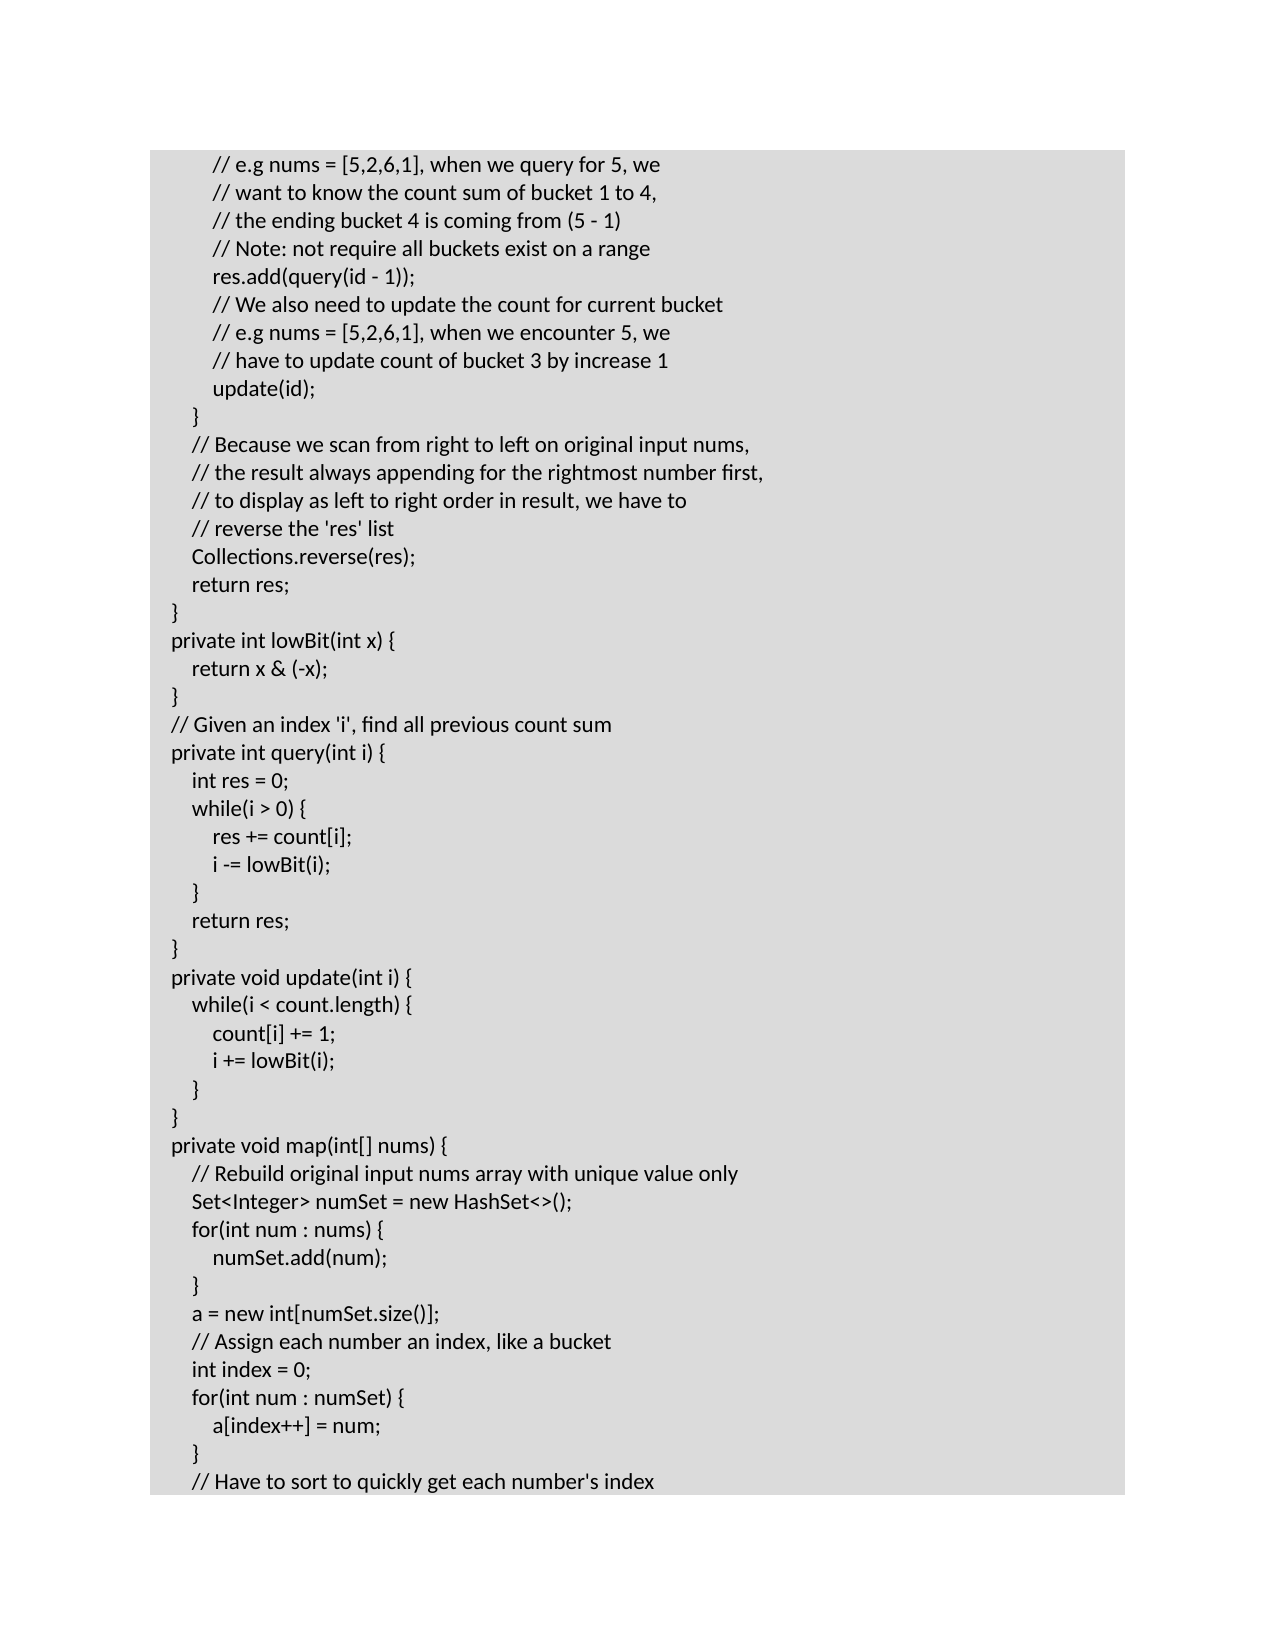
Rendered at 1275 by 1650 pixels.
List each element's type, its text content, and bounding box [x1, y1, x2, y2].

text // want to know the count sum of bucket 1 to 4, [150, 178, 1125, 206]
text count[i] += 1; [150, 1019, 1125, 1047]
text // have to update count of bucket 3 by increase 1 [150, 346, 1125, 374]
text // to display as left to right order in result, we have to [150, 486, 1125, 514]
text for(int num : nums) { [150, 1215, 1125, 1243]
text // reverse the 'res' list [150, 514, 1125, 542]
text int index = 0; [150, 1355, 1125, 1383]
text // Given an index 'i', find all previous count sum [150, 710, 1125, 738]
text // the result always appending for the rightmost number first, [150, 458, 1125, 486]
text // We also need to update the count for current bucket [150, 290, 1125, 318]
text Collections.reverse(res); [150, 542, 1125, 570]
text int res = 0; [150, 766, 1125, 794]
text return res; [150, 570, 1125, 598]
text private int query(int i) { [150, 738, 1125, 766]
text i -= lowBit(i); [150, 851, 1125, 878]
text private void update(int i) { [150, 963, 1125, 991]
text return x & (-x); [150, 654, 1125, 682]
text return res; [150, 907, 1125, 934]
text // Assign each number an index, like a bucket [150, 1327, 1125, 1355]
text // e.g nums = [5,2,6,1], when we query for 5, we [150, 150, 1125, 178]
text } [150, 682, 1125, 710]
text a = new int[numSet.size()]; [150, 1299, 1125, 1327]
text res += count[i]; [150, 822, 1125, 851]
text private int lowBit(int x) { [150, 626, 1125, 654]
text } [150, 934, 1125, 963]
text } [150, 1075, 1125, 1103]
text while(i < count.length) { [150, 991, 1125, 1019]
text while(i > 0) { [150, 794, 1125, 822]
text } [150, 402, 1125, 430]
text // Have to sort to quickly get each number's index [150, 1467, 1125, 1495]
text // Note: not require all buckets exist on a range [150, 234, 1125, 262]
text private void map(int[] nums) { [150, 1131, 1125, 1159]
text } [150, 598, 1125, 626]
text } [150, 1271, 1125, 1299]
text i += lowBit(i); [150, 1047, 1125, 1075]
text res.add(query(id - 1)); [150, 262, 1125, 290]
text // the ending bucket 4 is coming from (5 - 1) [150, 206, 1125, 234]
text } [150, 1103, 1125, 1131]
text for(int num : numSet) { [150, 1383, 1125, 1411]
text // Because we scan from right to left on original input nums, [150, 430, 1125, 458]
text } [150, 878, 1125, 907]
text numSet.add(num); [150, 1243, 1125, 1271]
text Set<Integer> numSet = new HashSet<>(); [150, 1187, 1125, 1215]
text // Rebuild original input nums array with unique value only [150, 1159, 1125, 1187]
text } [150, 1439, 1125, 1467]
text update(id); [150, 374, 1125, 402]
text a[index++] = num; [150, 1411, 1125, 1439]
text // e.g nums = [5,2,6,1], when we encounter 5, we [150, 318, 1125, 346]
